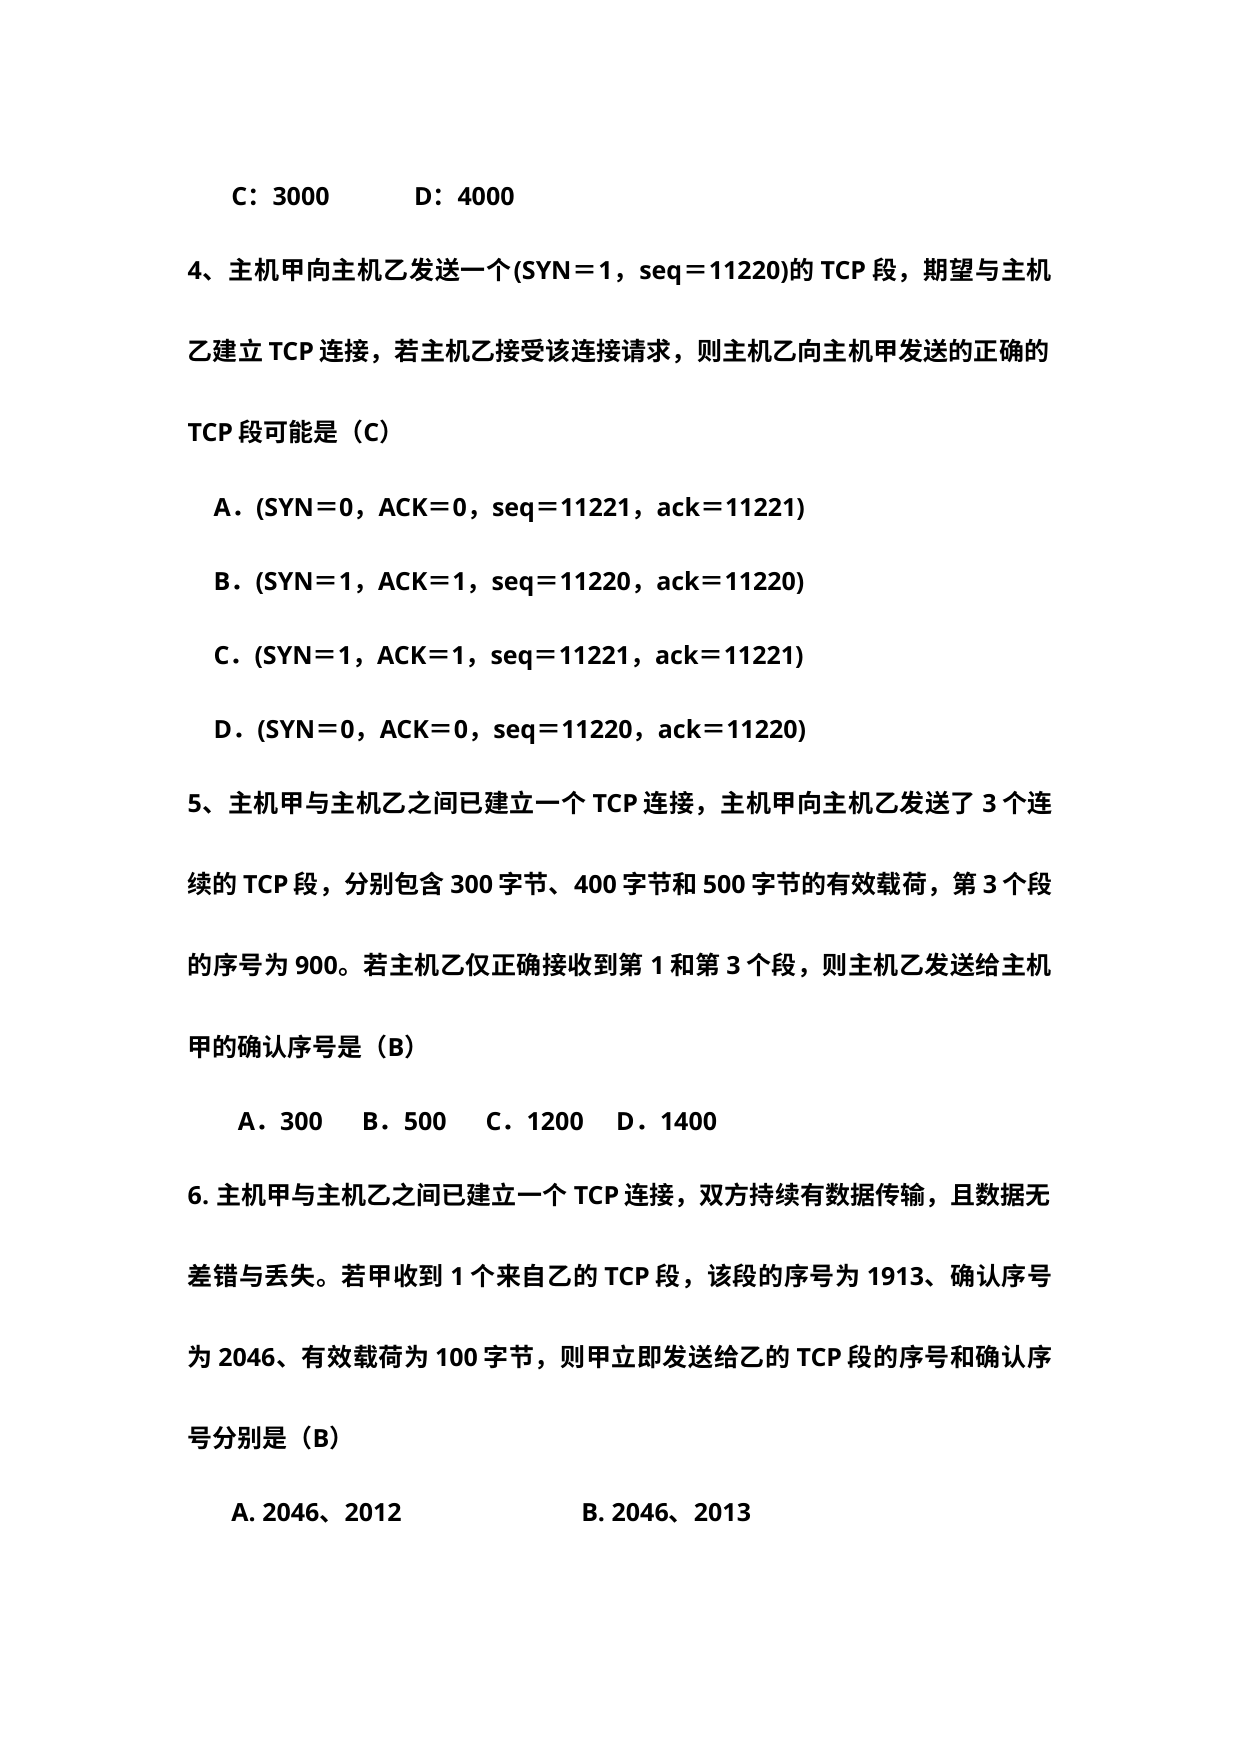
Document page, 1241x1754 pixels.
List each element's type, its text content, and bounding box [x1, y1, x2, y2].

text C：3000 D：4000 [187, 162, 1053, 227]
text B．(SYN＝1，ACK＝1，seq＝11220，ack＝11220) [187, 547, 1053, 612]
text 6. 主机甲与主机乙之间已建立一个TCP连接，双方持续有数据传输，且数据无差错与丢失。若甲收到1个来自乙的TCP段，该段的序号为1913、确认序号为2046、有效载荷为100字节，则甲立即发送给乙的TCP段的序号和确认序号分别是（B） [187, 1161, 1053, 1469]
text A．(SYN＝0，ACK＝0，seq＝11221，ack＝11221) [187, 473, 1053, 538]
text D．(SYN＝0，ACK＝0，seq＝11220，ack＝11220) [187, 695, 1053, 760]
text A. 2046、2012 B. 2046、2013 [187, 1478, 1053, 1543]
text A．300 B．500 C．1200 D．1400 [187, 1087, 1053, 1152]
text 5、主机甲与主机乙之间已建立一个TCP连接，主机甲向主机乙发送了3个连续的TCP段，分别包含300字节、400字节和500字节的有效载荷，第3个段的序号为900。若主机乙仅正确接收到第1和第3个段，则主机乙发送给主机甲的确认序号是（B） [187, 769, 1053, 1078]
text 4、主机甲向主机乙发送一个(SYN＝1，seq＝11220)的TCP段，期望与主机乙建立TCP连接，若主机乙接受该连接请求，则主机乙向主机甲发送的正确的TCP段可能是（C） [187, 236, 1053, 463]
text C．(SYN＝1，ACK＝1，seq＝11221，ack＝11221) [187, 621, 1053, 686]
